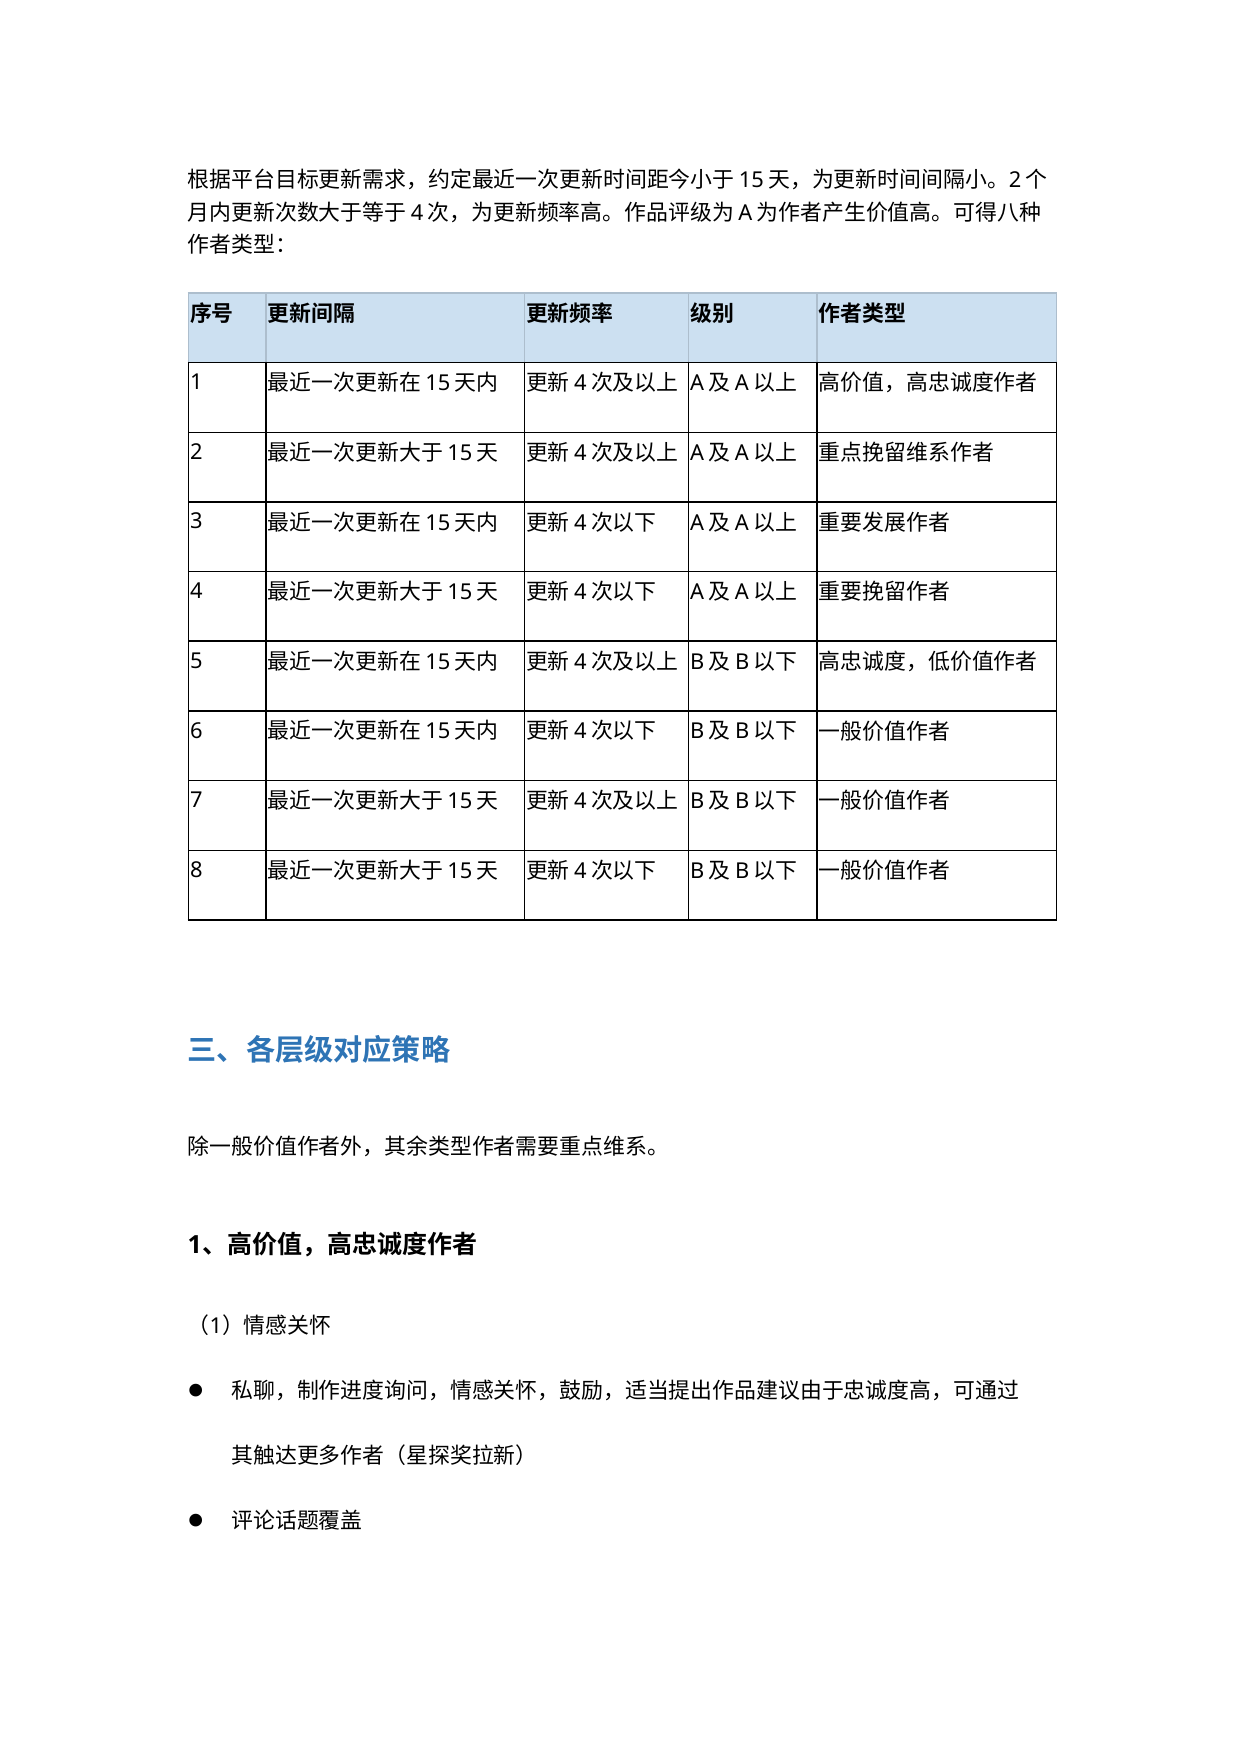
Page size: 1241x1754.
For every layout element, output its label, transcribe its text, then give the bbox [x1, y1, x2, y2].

table_cell 高忠诚度，低价值作者 [818, 642, 1056, 710]
table_cell A及A以上 [689, 363, 816, 431]
table_cell 1 [189, 363, 265, 431]
table_cell 最近一次更新在15天内 [267, 503, 524, 571]
table_cell 更新4次及以上 [525, 433, 688, 501]
table_cell B及B以下 [689, 851, 816, 919]
list 评论话题覆盖 [187, 1502, 1053, 1535]
table_cell 7 [189, 781, 265, 849]
table_header 作者类型 [818, 294, 1056, 362]
table_cell 更新4次及以上 [525, 363, 688, 431]
table_cell 一般价值作者 [818, 712, 1056, 780]
table_cell 最近一次更新大于15天 [267, 572, 524, 640]
table_cell 8 [189, 851, 265, 919]
table_cell 最近一次更新在15天内 [267, 642, 524, 710]
table_cell A及A以上 [689, 572, 816, 640]
table_cell 3 [189, 503, 265, 571]
table_header 更新间隔 [267, 294, 524, 362]
table_cell A及A以上 [689, 433, 816, 501]
table_header 级别 [689, 294, 816, 362]
table_cell B及B以下 [689, 781, 816, 849]
table_cell 2 [189, 433, 265, 501]
table_header 序号 [189, 294, 265, 362]
table_cell A及A以上 [689, 503, 816, 571]
table_cell 重要挽留作者 [818, 572, 1056, 640]
table_cell 高价值，高忠诚度作者 [818, 363, 1056, 431]
table_cell 更新4次以下 [525, 503, 688, 571]
table_cell 最近一次更新大于15天 [267, 851, 524, 919]
table_cell 重点挽留维系作者 [818, 433, 1056, 501]
table_cell 4 [189, 572, 265, 640]
table_cell 更新4次及以上 [525, 781, 688, 849]
table_cell 更新4次以下 [525, 851, 688, 919]
table_cell 最近一次更新大于15天 [267, 433, 524, 501]
table_cell 一般价值作者 [818, 781, 1056, 849]
table_cell 一般价值作者 [818, 851, 1056, 919]
list 私聊，制作进度询问，情感关怀，鼓励，适当提出作品建议由于忠诚度高，可通过 [187, 1372, 1053, 1405]
table_cell 最近一次更新在15天内 [267, 712, 524, 780]
table_cell 重要发展作者 [818, 503, 1056, 571]
table_cell 更新4次以下 [525, 712, 688, 780]
text 三、各层级对应策略 [187, 1015, 1053, 1080]
table_cell 最近一次更新大于15天 [267, 781, 524, 849]
table_cell B及B以下 [689, 712, 816, 780]
text 其触达更多作者（星探奖拉新） [231, 1437, 1053, 1470]
text 除一般价值作者外，其余类型作者需要重点维系。 [187, 1129, 1053, 1161]
table_cell B及B以下 [689, 642, 816, 710]
table_cell 更新4次及以上 [525, 642, 688, 710]
table_cell 6 [189, 712, 265, 780]
text 1、高价值，高忠诚度作者 [187, 1210, 1053, 1275]
table_cell 更新4次以下 [525, 572, 688, 640]
text 根据平台目标更新需求，约定最近一次更新时间距今小于15天，为更新时间间隔小。2个月内更新次数大于等于4次，为更新频率高。作品评级为A为作者产生价值高。可得八种作者类型： [187, 162, 1053, 259]
table_cell 5 [189, 642, 265, 710]
text （1）情感关怀 [187, 1307, 1053, 1340]
table_header 更新频率 [525, 294, 688, 362]
table_cell 最近一次更新在15天内 [267, 363, 524, 431]
